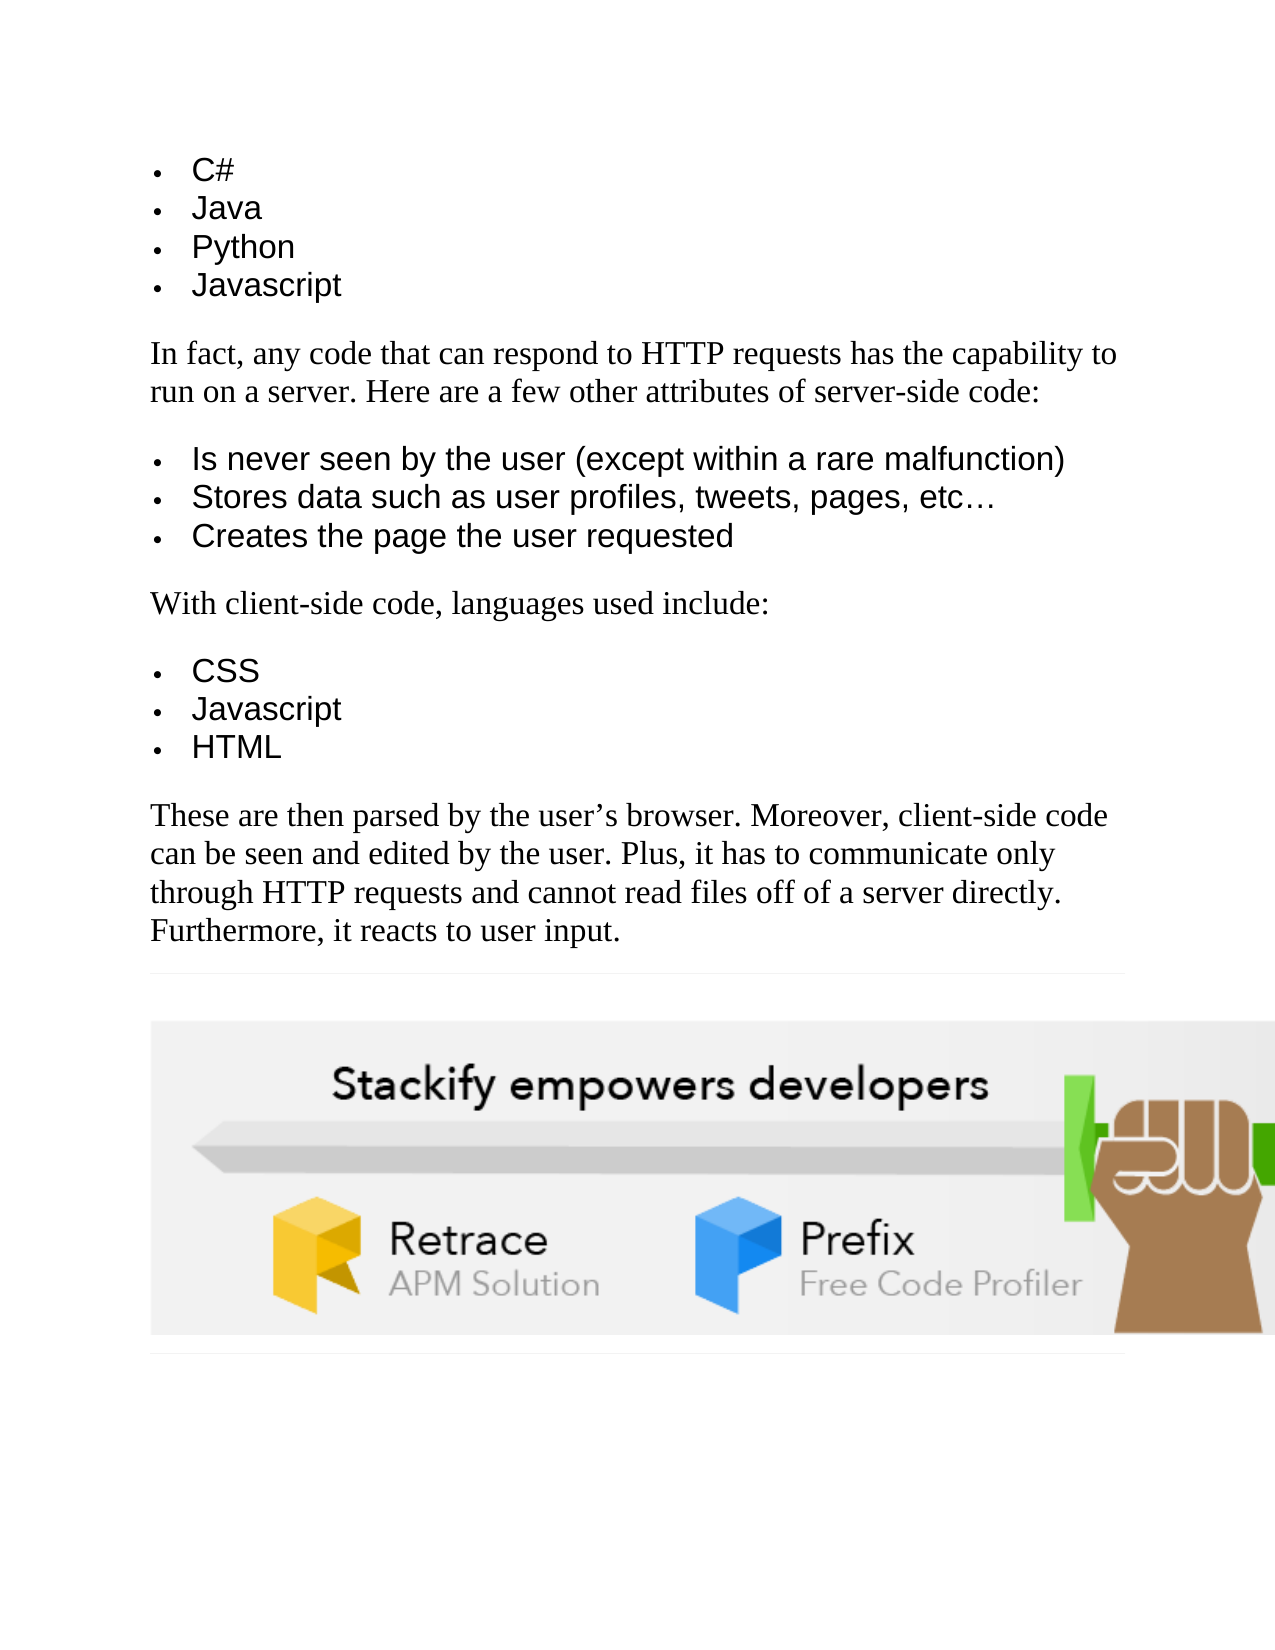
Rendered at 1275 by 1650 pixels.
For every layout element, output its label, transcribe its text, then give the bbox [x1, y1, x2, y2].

text These are then parsed by the user’s browser. Moreover, client-side code can be seen and edited by the user. Plus, it has to communicate only through HTTP requests and cannot read files off of a server directly. Furthermore, it reacts to user input. [150, 795, 1125, 948]
list Javascript [154, 265, 1125, 304]
list Creates the page the user requested [154, 516, 1125, 554]
text In fact, any code that can respond to HTTP requests has the capability to run on a server. Here are a few other attributes of server-side code: [150, 333, 1125, 409]
list HTML [154, 728, 1125, 766]
list Javascript [154, 689, 1125, 728]
picture [150, 1020, 1275, 1335]
list Java [154, 188, 1125, 227]
text With client-side code, languages used include: [150, 583, 1125, 622]
list Stores data such as user profiles, tweets, pages, etc… [154, 477, 1125, 516]
list CSS [154, 651, 1125, 689]
list Is never seen by the user (except within a rare malfunction) [154, 439, 1125, 477]
list Python [154, 227, 1125, 265]
list C# [154, 150, 1125, 188]
